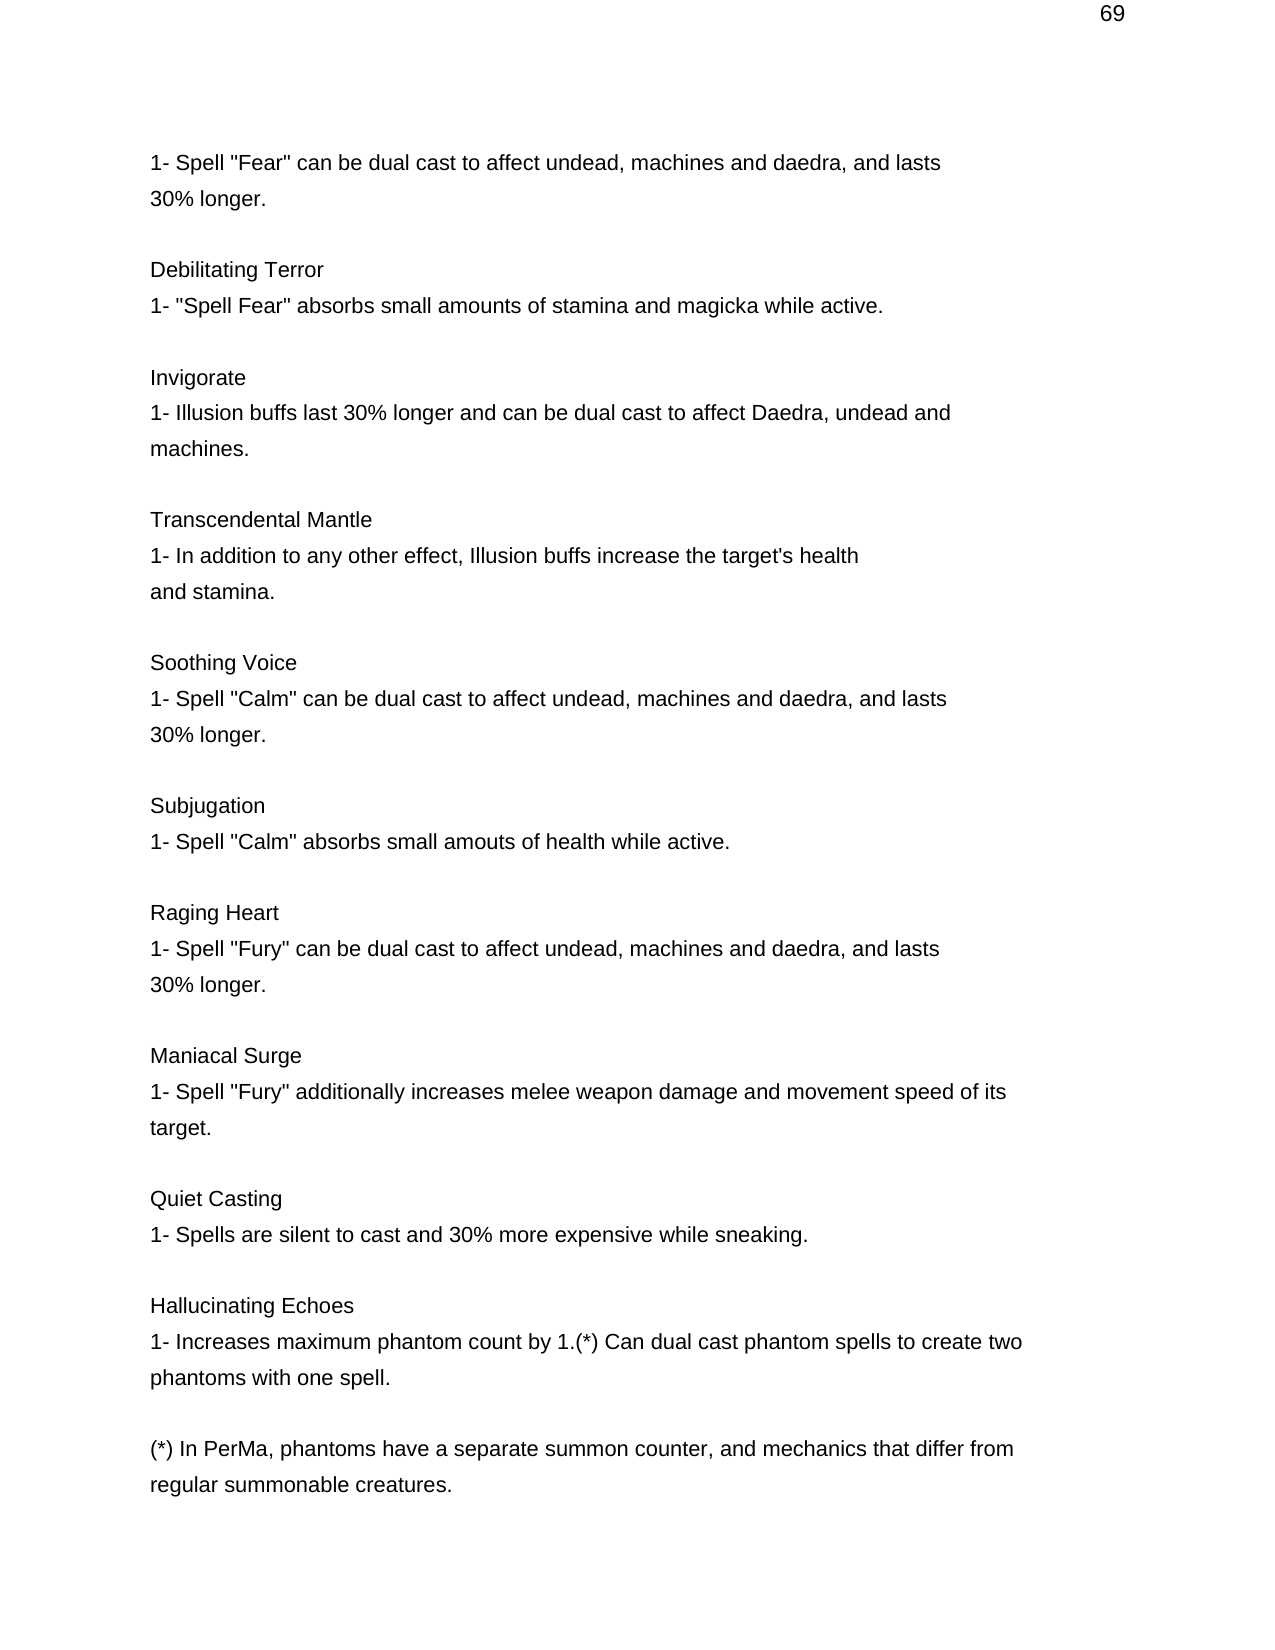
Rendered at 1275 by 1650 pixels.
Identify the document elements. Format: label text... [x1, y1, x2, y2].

text (*) In PerMa, phantoms have a separate summon counter, and mechanics that differ from [150, 1436, 1125, 1461]
text regular summonable creatures. [150, 1472, 1125, 1497]
text and stamina. [150, 579, 1125, 604]
text 1- Spells are silent to cast and 30% more expensive while sneaking. [150, 1222, 1125, 1247]
text Invigorate [150, 364, 1125, 389]
text phantoms with one spell. [150, 1365, 1125, 1390]
text 1- "Spell Fear" absorbs small amounts of stamina and magicka while active. [150, 293, 1125, 318]
text Debilitating Terror [150, 257, 1125, 282]
text 30% longer. [150, 186, 1125, 211]
text Transcendental Mantle [150, 507, 1125, 532]
text 1- Illusion buffs last 30% longer and can be dual cast to affect Daedra, undead and [150, 400, 1125, 425]
text 30% longer. [150, 972, 1125, 997]
text 1- Increases maximum phantom count by 1.(*) Can dual cast phantom spells to create two [150, 1329, 1125, 1354]
text 1- Spell "Fear" can be dual cast to affect undead, machines and daedra, and lasts [150, 150, 1125, 175]
text Raging Heart [150, 900, 1125, 926]
text 1- Spell "Fury" can be dual cast to affect undead, machines and daedra, and lasts [150, 936, 1125, 961]
text machines. [150, 436, 1125, 461]
text 30% longer. [150, 722, 1125, 747]
text 1- In addition to any other effect, Illusion buffs increase the target's health [150, 543, 1125, 568]
text 1- Spell "Calm" absorbs small amouts of health while active. [150, 829, 1125, 854]
text target. [150, 1115, 1125, 1140]
text 1- Spell "Fury" additionally increases melee weapon damage and movement speed of its [150, 1079, 1125, 1104]
text Subjugation [150, 793, 1125, 818]
text Quiet Casting [150, 1186, 1125, 1211]
text Hallucinating Echoes [150, 1293, 1125, 1318]
text 1- Spell "Calm" can be dual cast to affect undead, machines and daedra, and lasts [150, 686, 1125, 711]
text Maniacal Surge [150, 1043, 1125, 1068]
text Soothing Voice [150, 650, 1125, 675]
